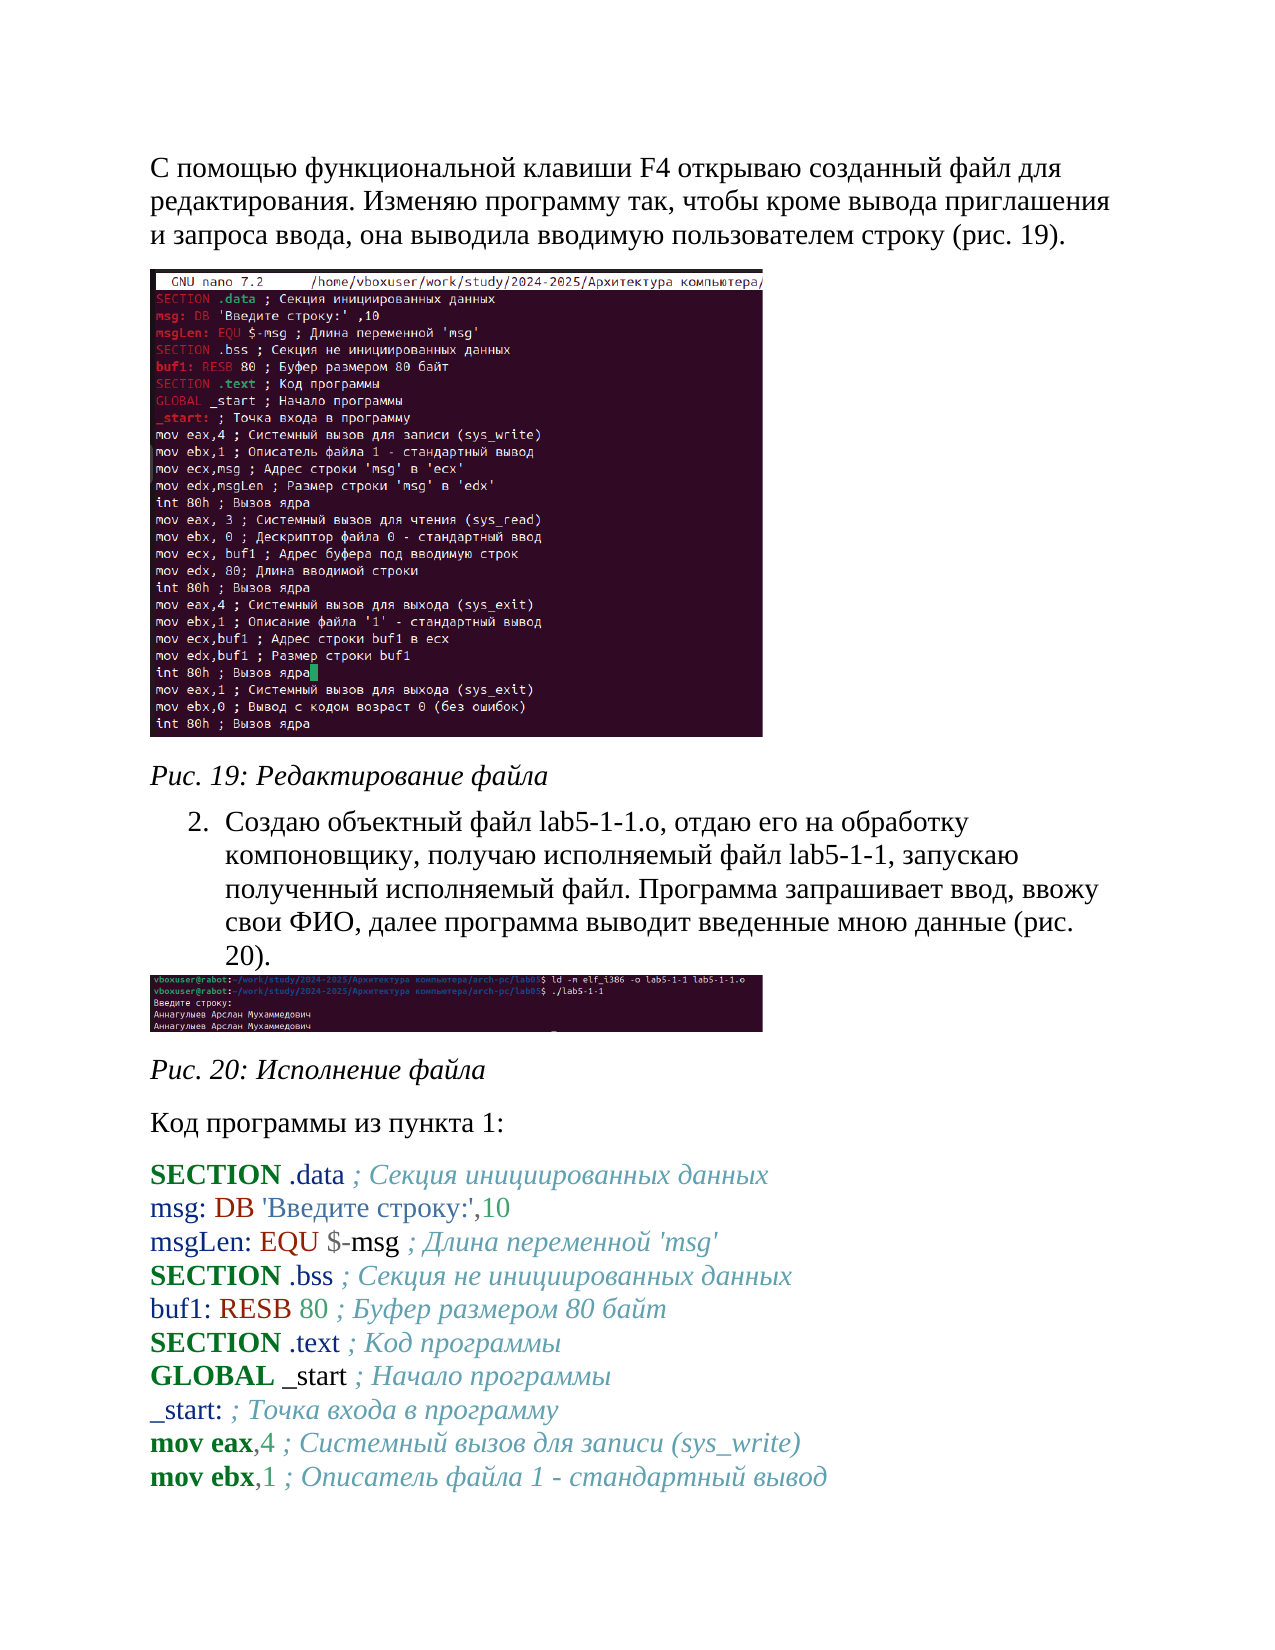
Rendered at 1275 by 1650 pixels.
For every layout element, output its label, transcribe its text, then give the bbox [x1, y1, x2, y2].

text Рис. 19: Редактирование файла [150, 758, 1125, 791]
list Создаю объектный файл lab5-1-1.o, отдаю его на обработку компоновщику, получаю исполняемый файл lab5-1-1, запускаю полученный исполняемый файл. Программа запрашивает ввод, ввожу свои ФИО, далее программа выводит введенные мною данные (рис. 20). [187, 804, 1125, 971]
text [150, 1157, 1125, 1492]
picture [150, 975, 763, 1032]
text Код программы из пункта 1: [150, 1105, 1125, 1138]
text Рис. 20: Исполнение файла [150, 1052, 1125, 1086]
text С помощью функциональной клавиши F4 открываю созданный файл для редактирования. Изменяю программу так, чтобы кроме вывода приглашения и запроса ввода, она выводила вводимую пользователем строку (рис. 19). [150, 150, 1125, 251]
picture [150, 269, 763, 737]
